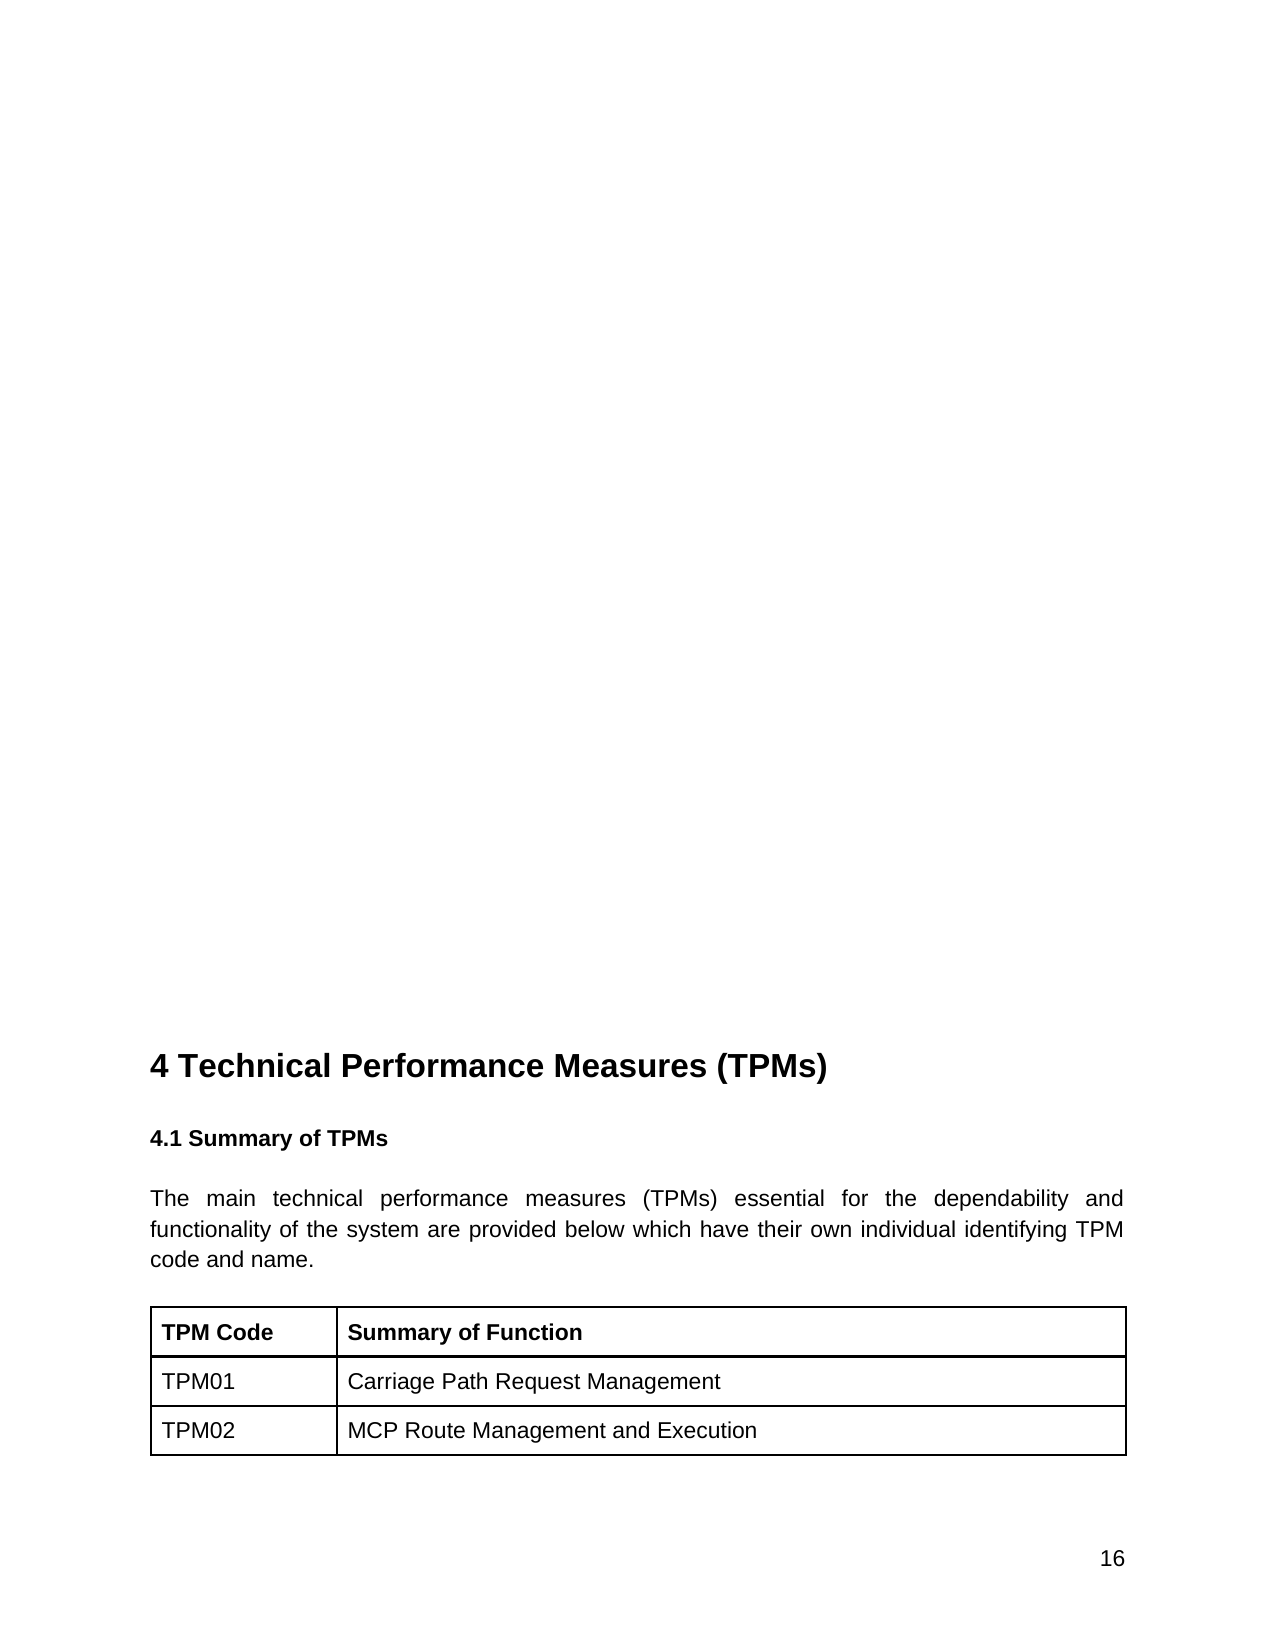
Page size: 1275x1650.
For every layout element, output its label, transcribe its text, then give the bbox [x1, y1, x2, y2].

table_header TPM Code [152, 1308, 336, 1355]
table_cell TPM01 [152, 1358, 336, 1405]
subtitle 4 Technical Performance Measures (TPMs) [150, 1047, 1125, 1085]
table_header Summary of Function [338, 1308, 1125, 1355]
table_cell Carriage Path Request Management [338, 1358, 1125, 1405]
text The main technical performance measures (TPMs) essential for the dependability and functionality of the system are provided below which have their own individual identifying TPM code and name. [150, 1185, 1125, 1272]
table_cell TPM02 [152, 1407, 336, 1454]
table_cell MCP Route Management and Execution [338, 1407, 1125, 1454]
subtitle 4.1 Summary of TPMs [150, 1125, 1125, 1151]
